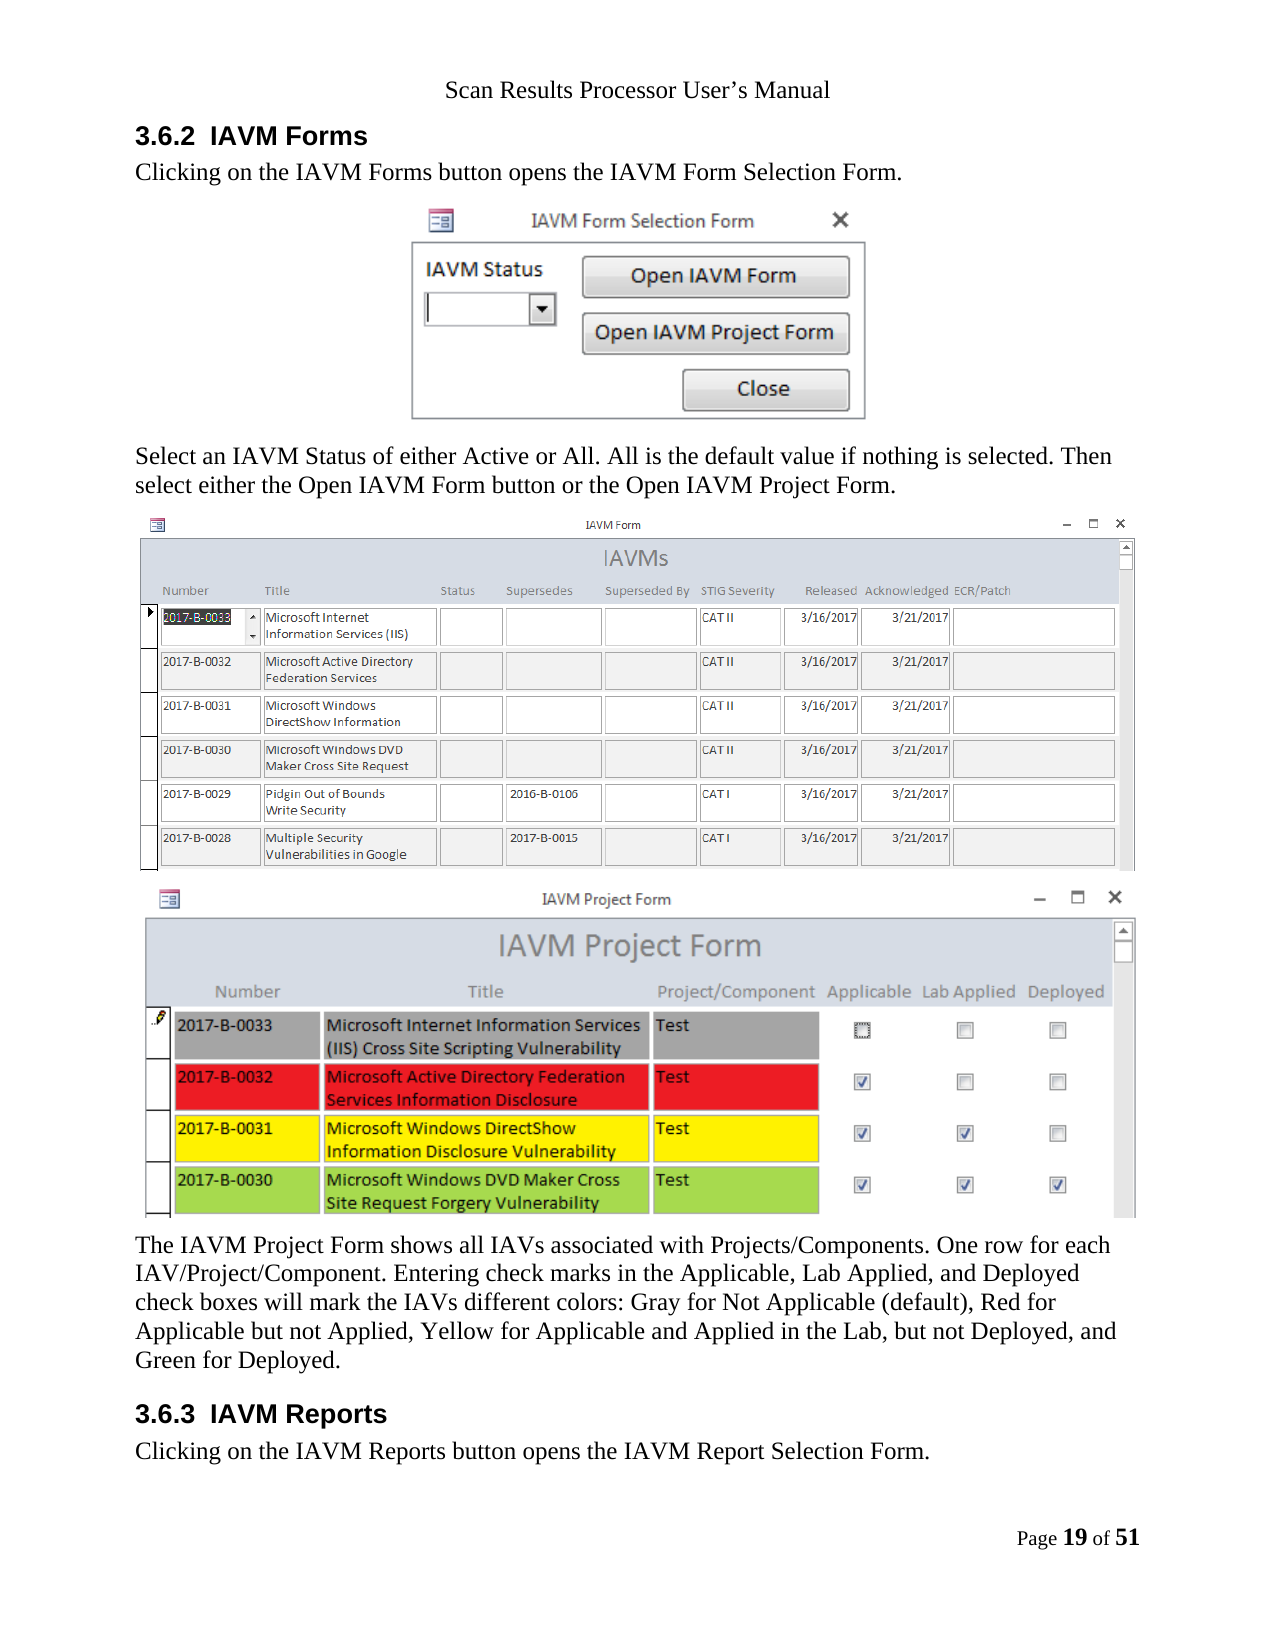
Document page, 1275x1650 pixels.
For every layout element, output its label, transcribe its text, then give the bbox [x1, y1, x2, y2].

picture [135, 883, 1140, 1218]
text Select an IAVM Status of either Active or All. All is the default value if nothing is selected. Then select either the Open IAVM Form button or the Open IAVM Project Form. [135, 441, 1140, 498]
subtitle IAVM Reports [135, 1398, 1140, 1430]
text Clicking on the IAVM Forms button opens the IAVM Form Selection Form. [135, 157, 1140, 186]
subtitle IAVM Forms [135, 120, 1140, 151]
text The IAVM Project Form shows all IAVs associated with Projects/Components. One row for each IAV/Project/Component. Entering check marks in the Applicable, Lab Applied, and Deployed check boxes will mark the IAVs different colors: Gray for Not Applicable (default), Red for Applicable but not Applied, Yellow for Applicable and Applied in the Lab, but not Deployed, and Green for Deployed. [135, 1230, 1140, 1373]
picture [407, 198, 868, 429]
picture [135, 511, 1140, 871]
text Clicking on the IAVM Reports button opens the IAVM Report Selection Form. [135, 1436, 1140, 1465]
